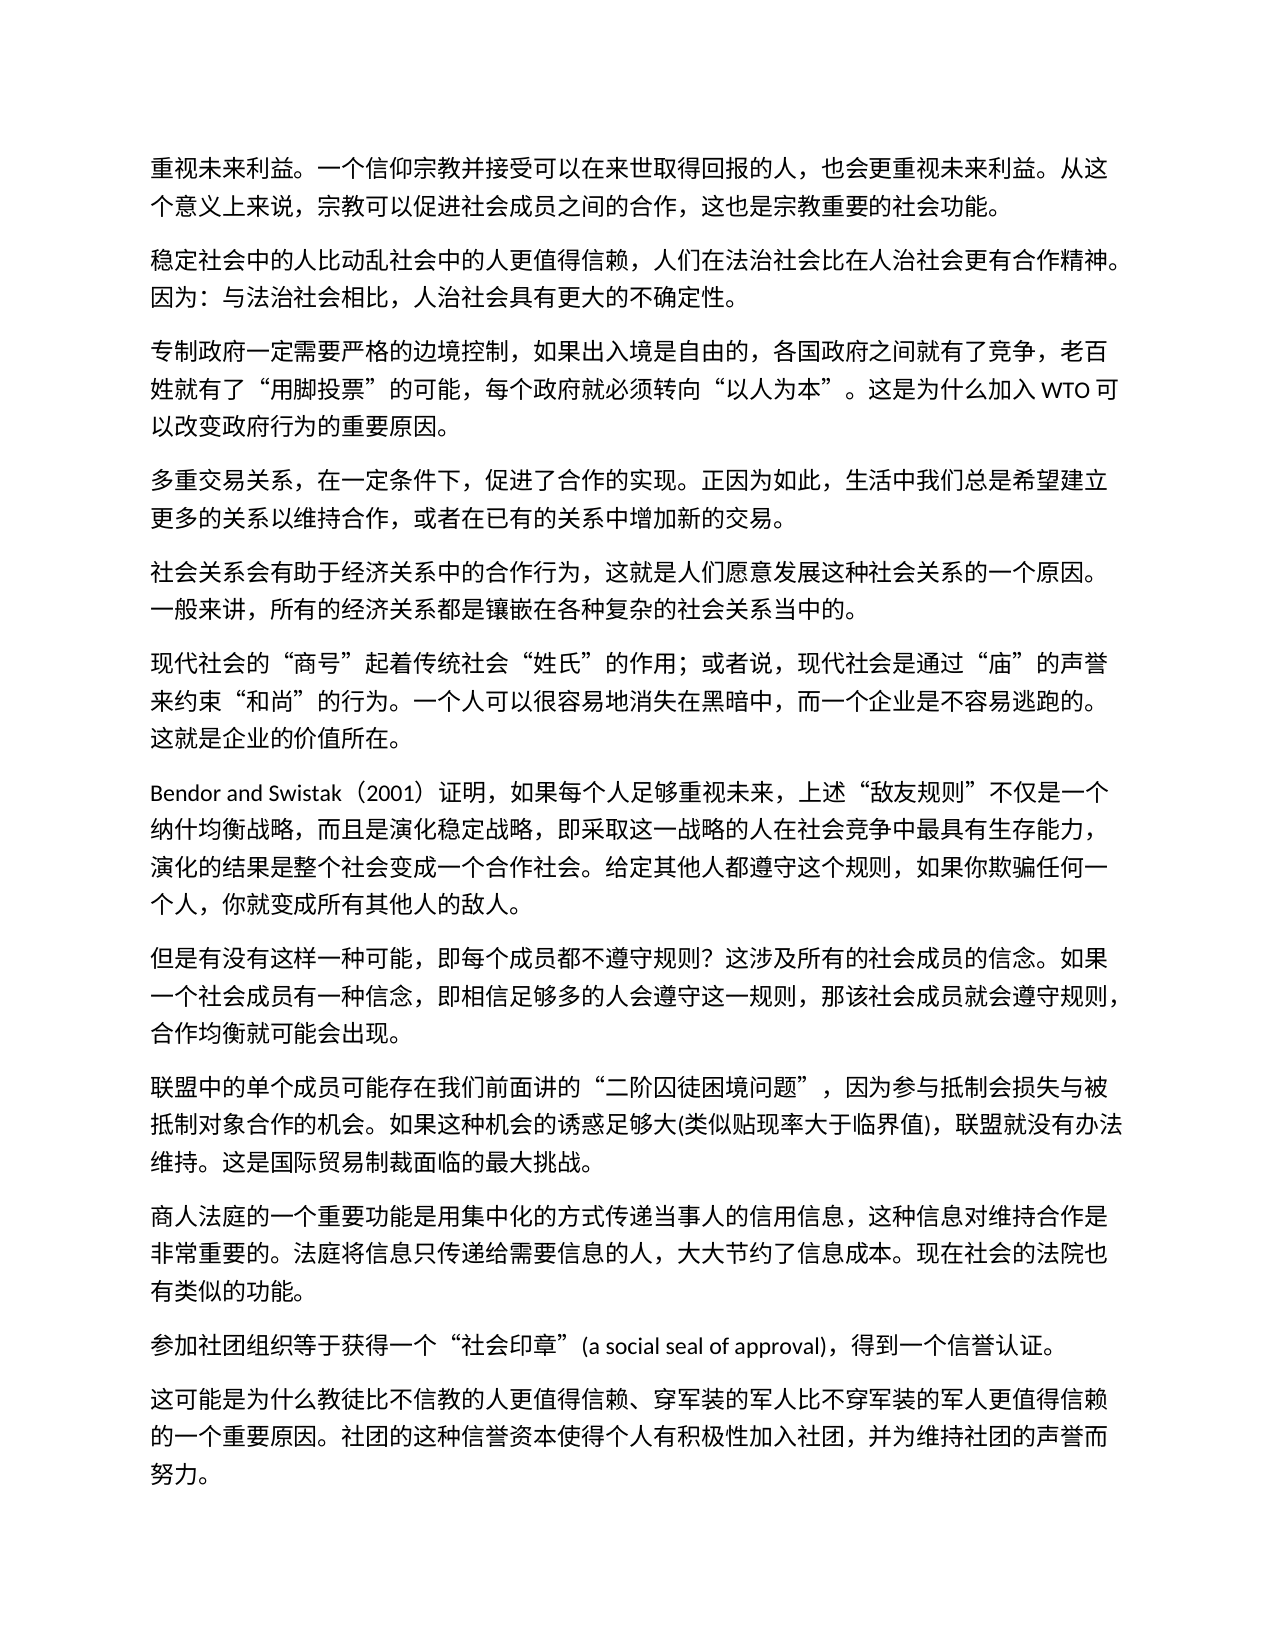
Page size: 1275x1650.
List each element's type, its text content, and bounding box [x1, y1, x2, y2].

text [150, 150, 1125, 222]
text 多重交易关系，在一定条件下，促进了合作的实现。正因为如此，生活中我们总是希望建立更多的关系以维持合作，或者在已有的关系中增加新的交易。 [150, 462, 1125, 534]
text 社会关系会有助于经济关系中的合作行为，这就是人们愿意发展这种社会关系的一个原因。一般来讲，所有的经济关系都是镶嵌在各种复杂的社会关系当中的。 [150, 553, 1125, 625]
text 现代社会的“商号”起着传统社会“姓氏”的作用；或者说，现代社会是通过“庙”的声誉来约束“和尚”的行为。一个人可以很容易地消失在黑暗中，而一个企业是不容易逃跑的。这就是企业的价值所在。 [150, 645, 1125, 754]
text 参加社团组织等于获得一个“社会印章”(a social seal of approval)，得到一个信誉认证。 [150, 1326, 1125, 1361]
text 联盟中的单个成员可能存在我们前面讲的“二阶囚徒困境问题”，因为参与抵制会损失与被抵制对象合作的机会。如果这种机会的诱惑足够大(类似贴现率大于临界值)，联盟就没有办法维持。这是国际贸易制裁面临的最大挑战。 [150, 1069, 1125, 1178]
text 这可能是为什么教徒比不信教的人更值得信赖、穿军装的军人比不穿军装的军人更值得信赖的一个重要原因。社团的这种信誉资本使得个人有积极性加入社团，并为维持社团的声誉而努力。 [150, 1380, 1125, 1490]
text Bendor and Swistak（2001）证明，如果每个人足够重视未来，上述“敌友规则”不仅是一个纳什均衡战略，而且是演化稳定战略，即采取这一战略的人在社会竞争中最具有生存能力，演化的结果是整个社会变成一个合作社会。给定其他人都遵守这个规则，如果你欺骗任何一个人，你就变成所有其他人的敌人。 [150, 773, 1125, 920]
text 专制政府一定需要严格的边境控制，如果出入境是自由的，各国政府之间就有了竞争，老百姓就有了“用脚投票”的可能，每个政府就必须转向“以人为本”。这是为什么加入WTO可以改变政府行为的重要原因。 [150, 333, 1125, 442]
text 但是有没有这样一种可能，即每个成员都不遵守规则？这涉及所有的社会成员的信念。如果一个社会成员有一种信念，即相信足够多的人会遵守这一规则，那该社会成员就会遵守规则，合作均衡就可能会出现。 [150, 940, 1125, 1049]
text 稳定社会中的人比动乱社会中的人更值得信赖，人们在法治社会比在人治社会更有合作精神。因为：与法治社会相比，人治社会具有更大的不确定性。 [150, 241, 1125, 313]
text 商人法庭的一个重要功能是用集中化的方式传递当事人的信用信息，这种信息对维持合作是非常重要的。法庭将信息只传递给需要信息的人，大大节约了信息成本。现在社会的法院也有类似的功能。 [150, 1197, 1125, 1307]
